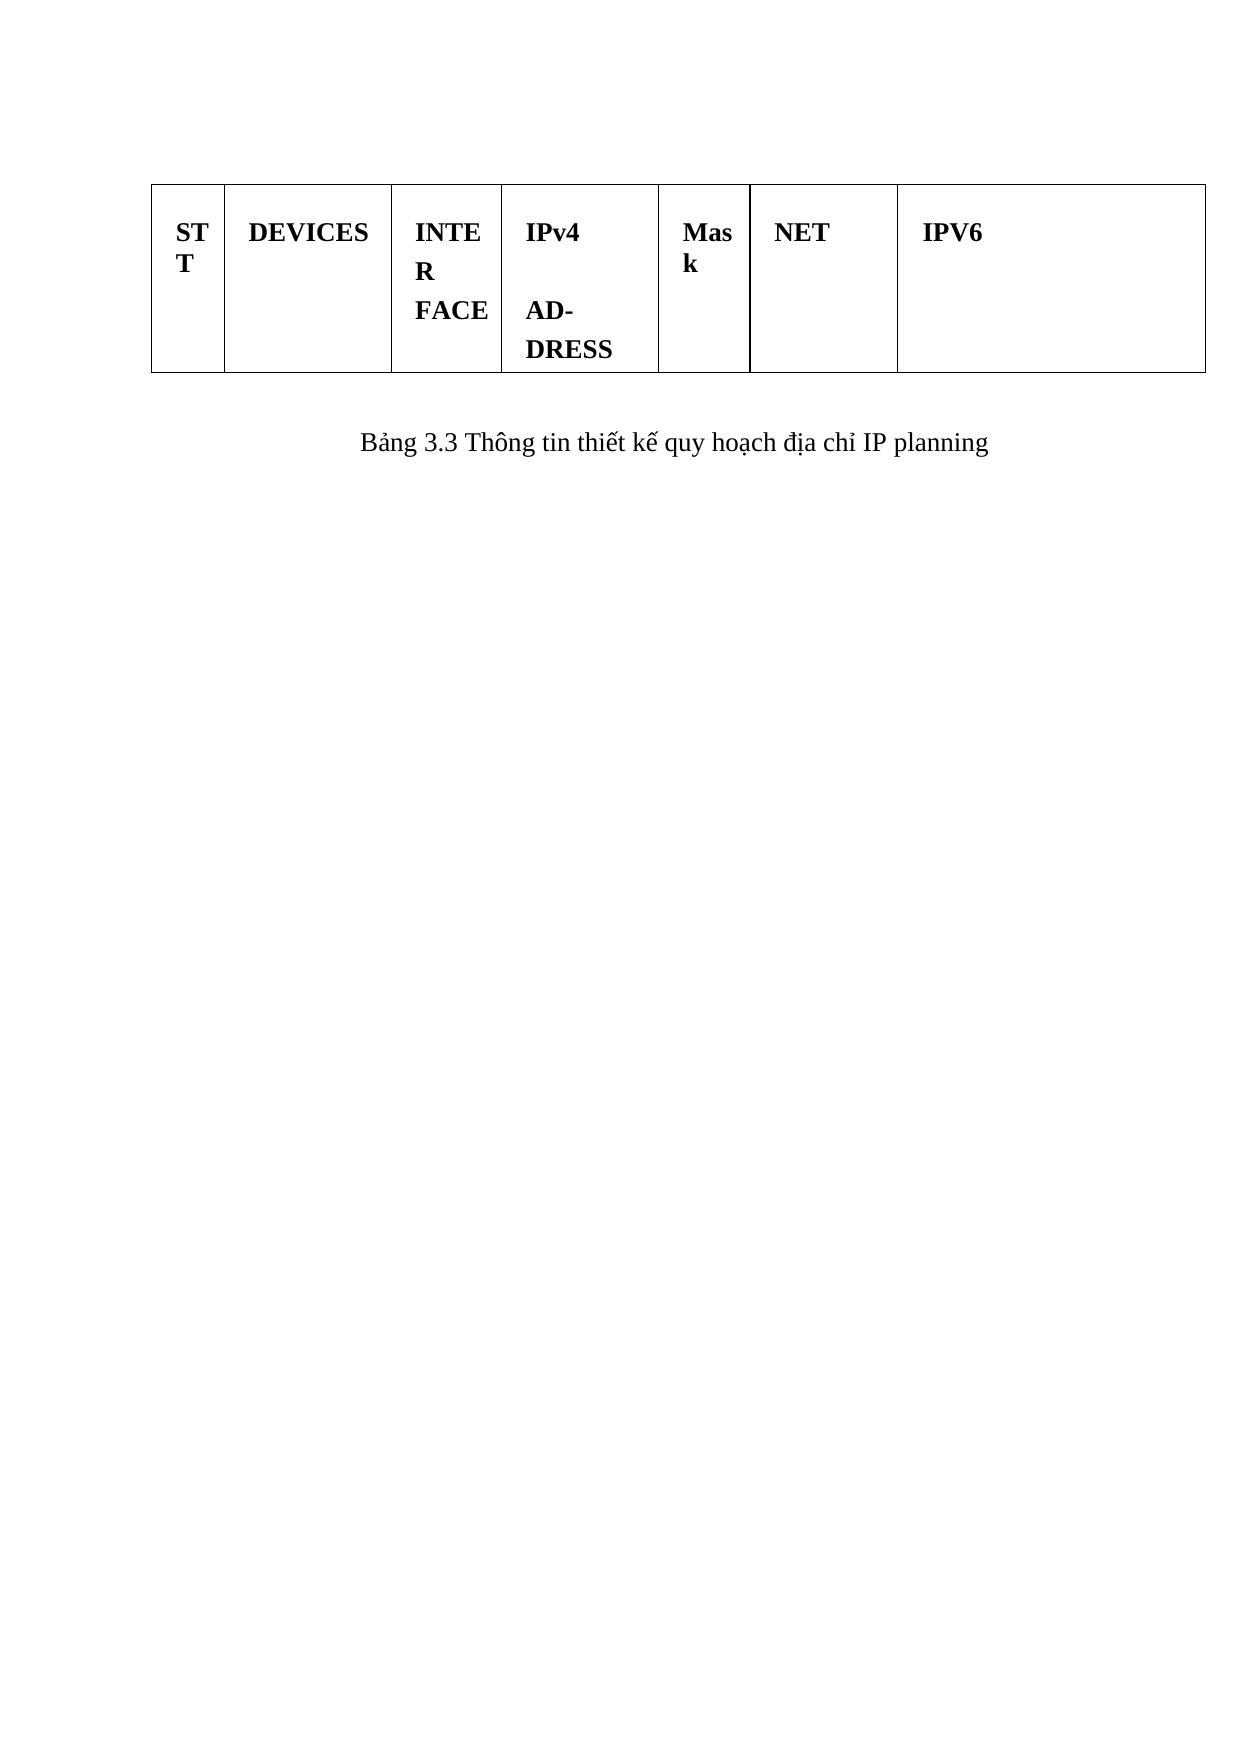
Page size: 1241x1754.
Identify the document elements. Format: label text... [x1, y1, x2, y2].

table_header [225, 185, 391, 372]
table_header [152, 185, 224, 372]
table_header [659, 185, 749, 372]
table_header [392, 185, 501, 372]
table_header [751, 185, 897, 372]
subtitle Bảng 3.3 Thông tin thiết kế quy hoạch địa chỉ IP planning [253, 426, 1095, 457]
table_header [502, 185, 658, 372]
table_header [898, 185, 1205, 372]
